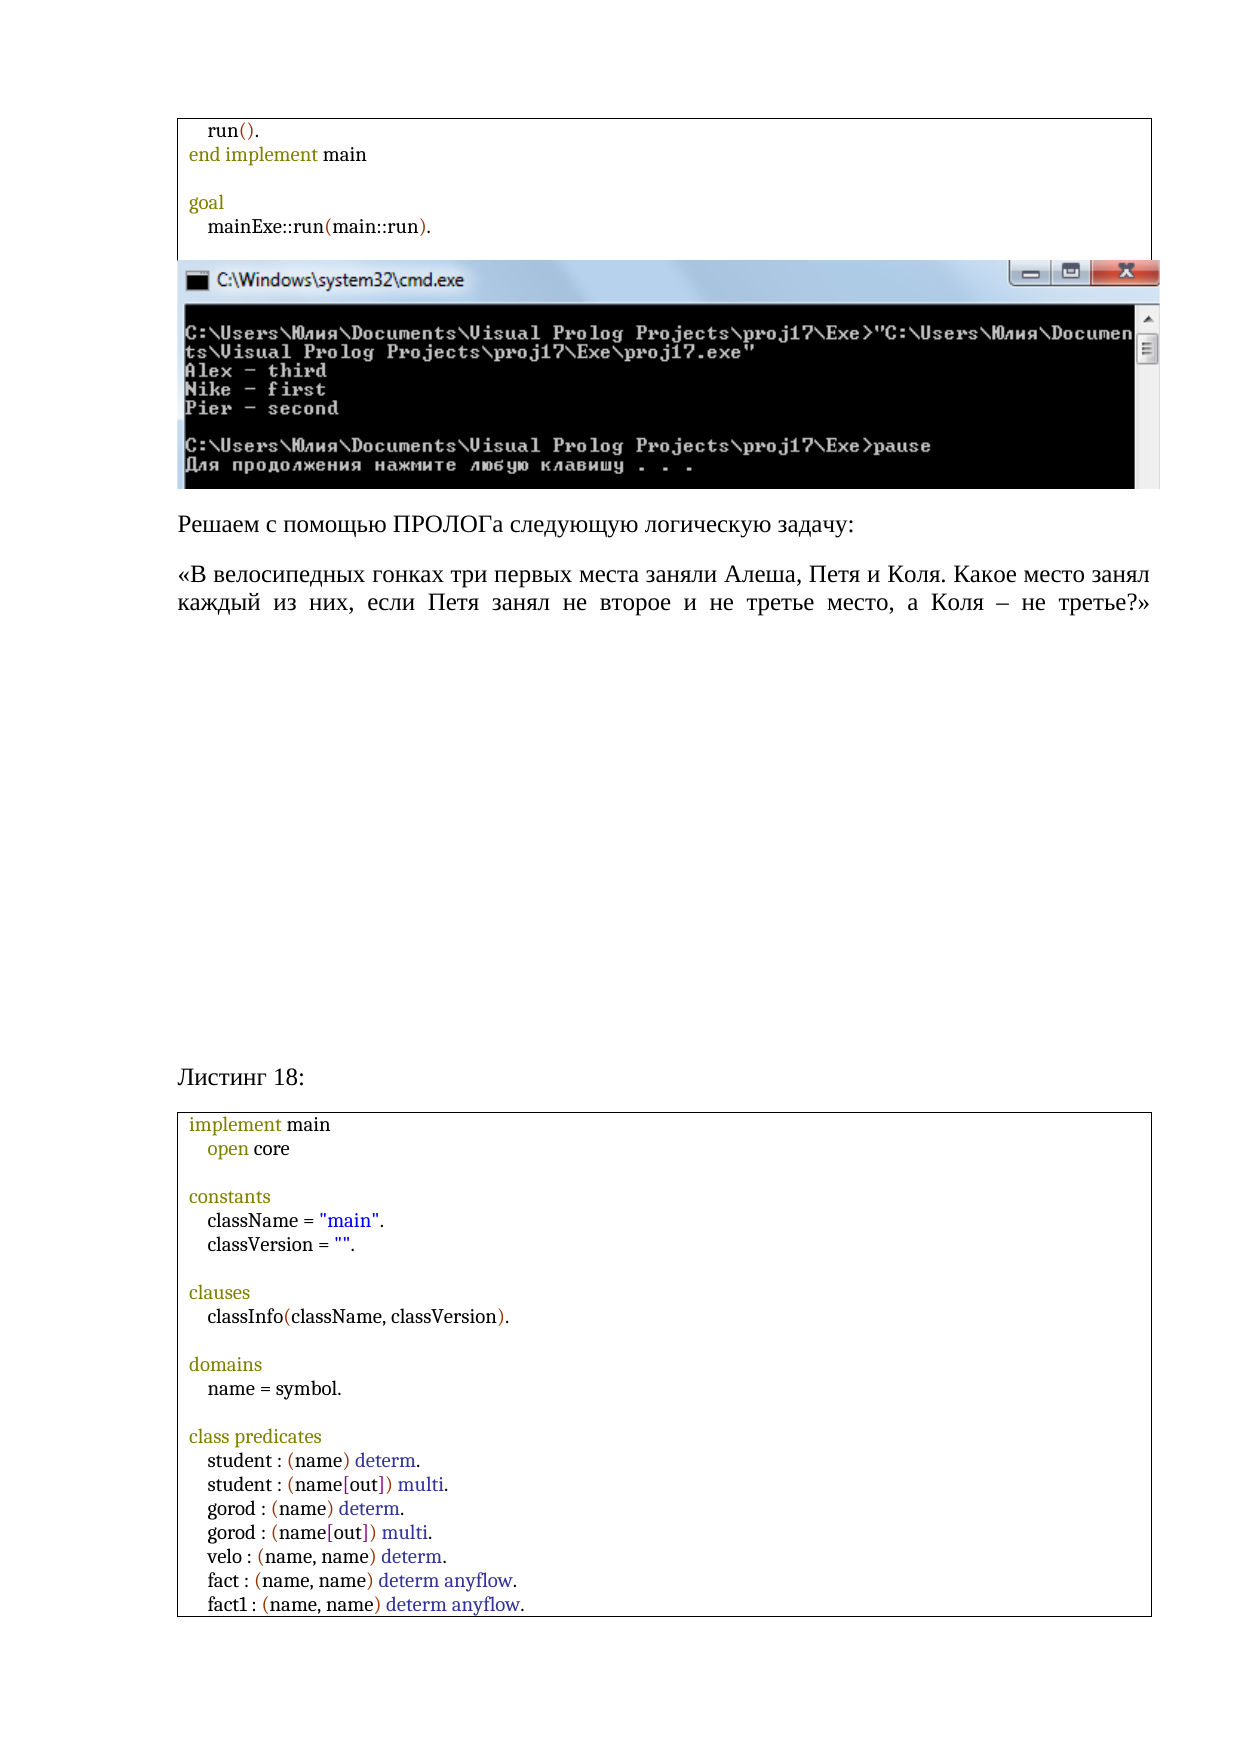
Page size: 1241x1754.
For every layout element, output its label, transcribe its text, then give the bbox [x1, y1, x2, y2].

text Решаем с помощью ПРОЛОГа следующую логическую задачу: [177, 509, 1152, 538]
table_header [178, 1113, 1151, 1616]
text Листинг 18: [177, 1062, 1152, 1091]
picture [177, 260, 1160, 489]
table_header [178, 119, 1151, 260]
text «В велосипедных гонках три первых места заняли Алеша, Петя и Коля. Какое место занял каждый из них, если Петя занял не второе и не третье место, а Коля – не третье?» [177, 559, 1152, 645]
